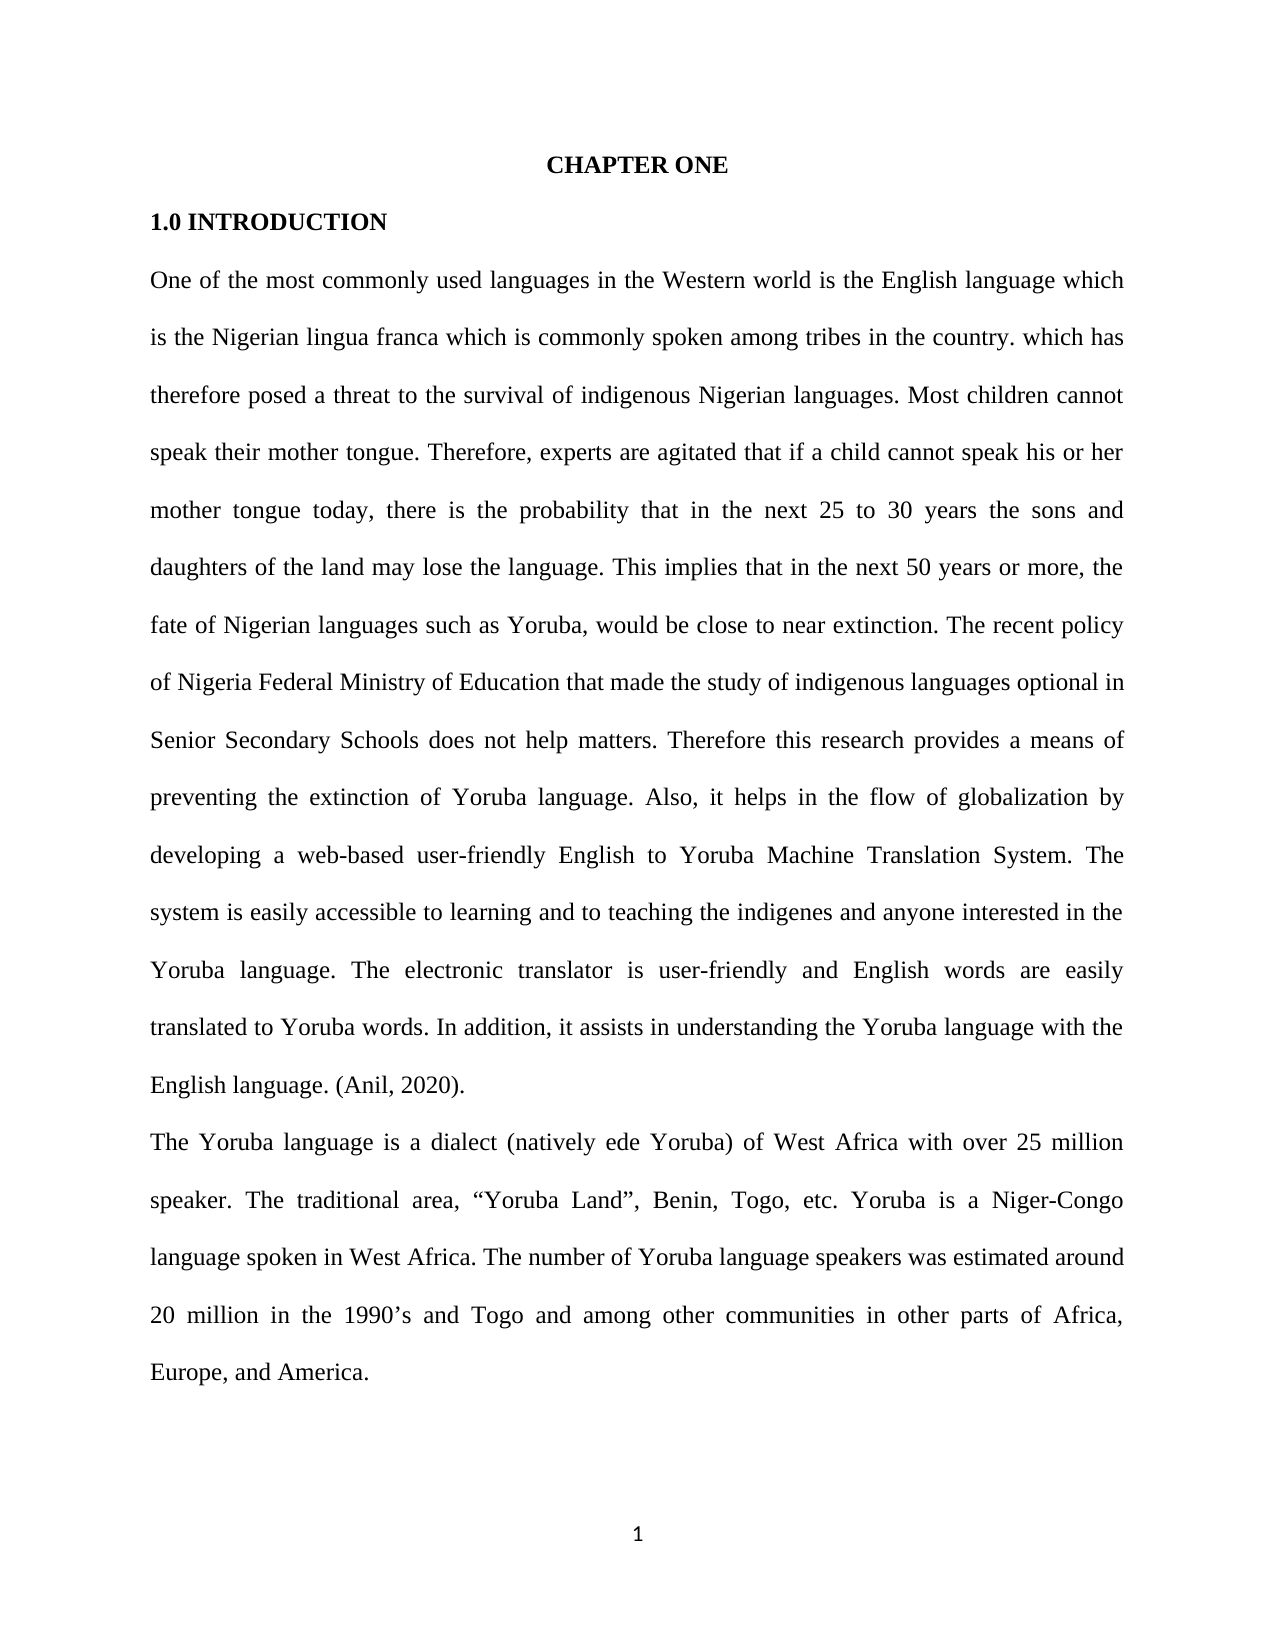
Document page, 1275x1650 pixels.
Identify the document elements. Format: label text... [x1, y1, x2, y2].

text One of the most commonly used languages in the Western world is the English language which is the Nigerian lingua franca which is commonly spoken among tribes in the country. which has therefore posed a threat to the survival of indigenous Nigerian languages. Most children cannot speak their mother tongue. Therefore, experts are agitated that if a child cannot speak his or her mother tongue today, there is the probability that in the next 25 to 30 years the sons and daughters of the land may lose the language. This implies that in the next 50 years or more, the fate of Nigerian languages such as Yoruba, would be close to near extinction. The recent policy of Nigeria Federal Ministry of Education that made the study of indigenous languages optional in Senior Secondary Schools does not help matters. Therefore this research provides a means of preventing the extinction of Yoruba language. Also, it helps in the flow of globalization by developing a web-based user-friendly English to Yoruba Machine Translation System. The system is easily accessible to learning and to teaching the indigenes and anyone interested in the Yoruba language. The electronic translator is user-friendly and English words are easily translated to Yoruba words. In addition, it assists in understanding the Yoruba language with the English language. (Anil, 2020). [150, 265, 1125, 1099]
text CHAPTER ONE [150, 150, 1125, 179]
text 1.0 INTRODUCTION [150, 207, 1125, 236]
text The Yoruba language is a dialect (natively ede Yoruba) of West Africa with over 25 million speaker. The traditional area, “Yoruba Land”, Benin, Togo, etc. Yoruba is a Niger-Congo language spoken in West Africa. The number of Yoruba language speakers was estimated around 20 million in the 1990’s and Togo and among other communities in other parts of Africa, Europe, and America. [150, 1127, 1125, 1386]
